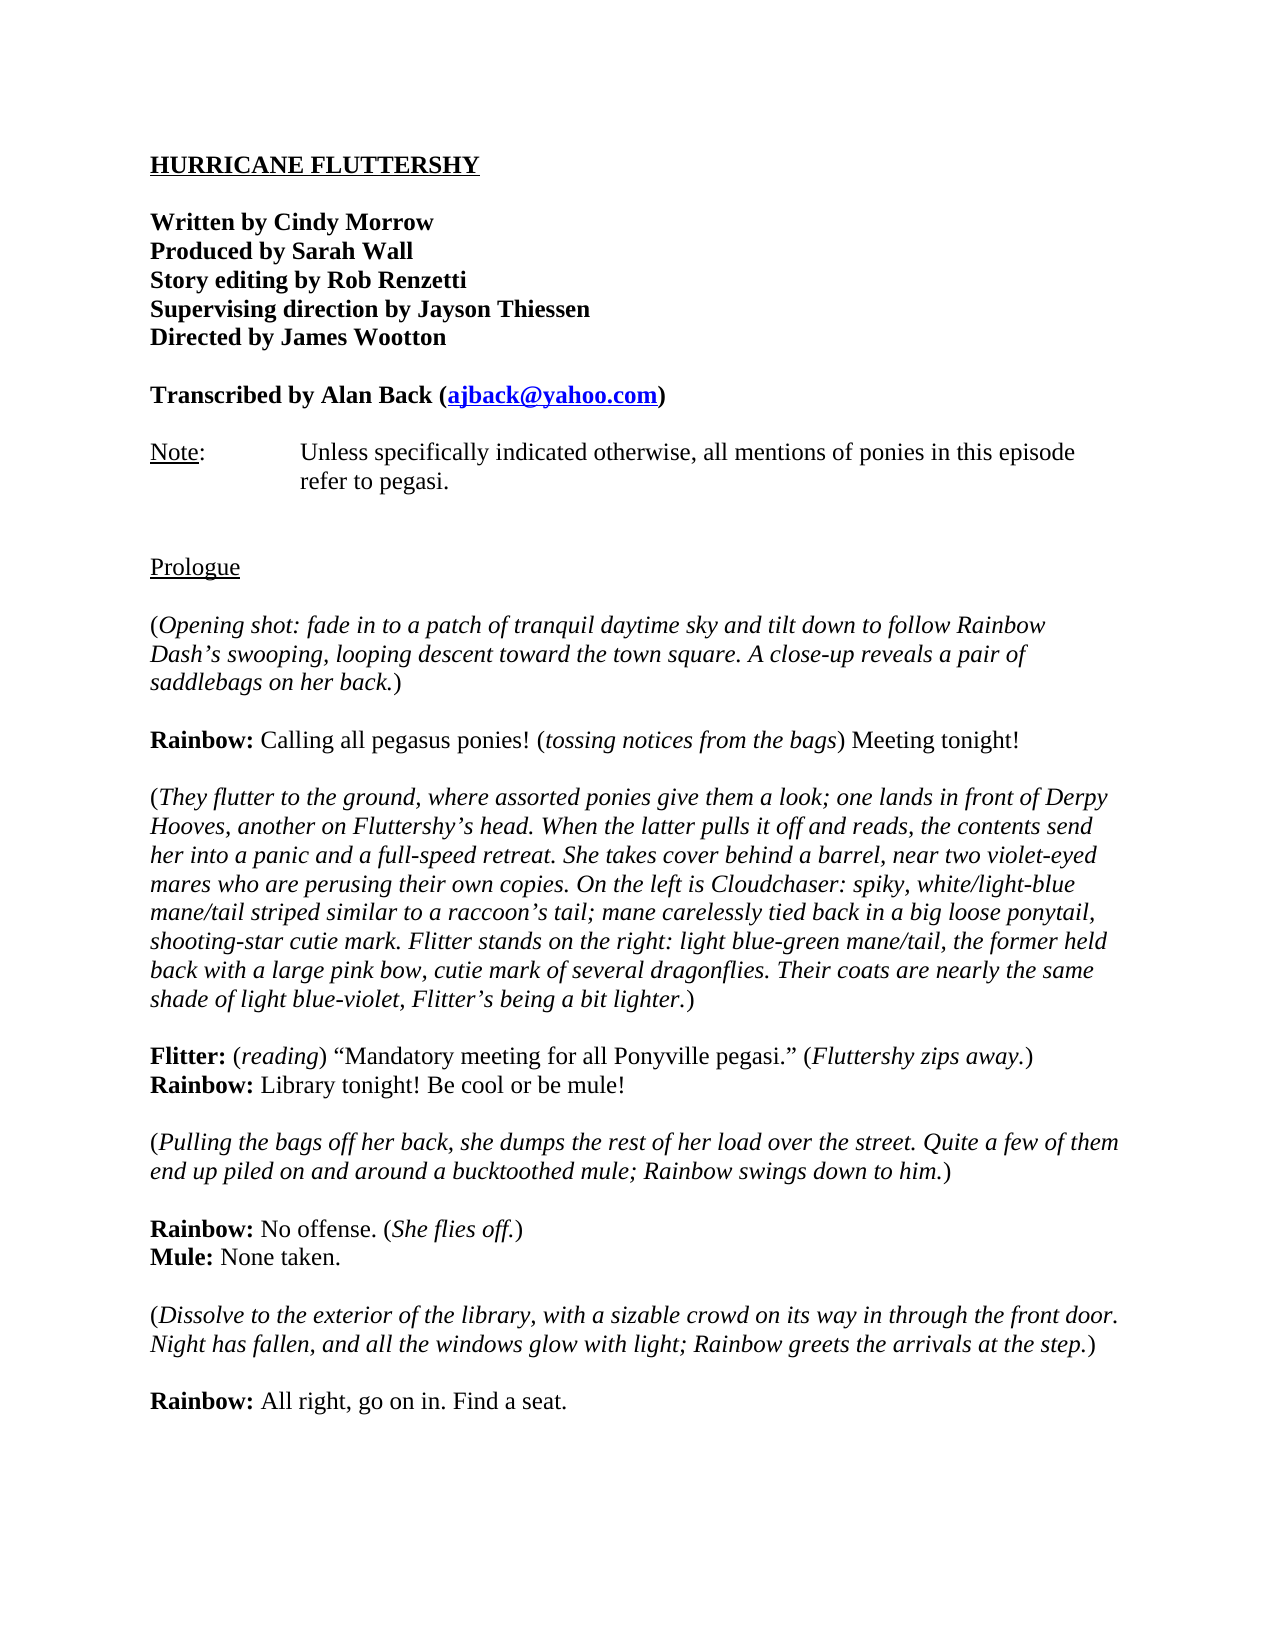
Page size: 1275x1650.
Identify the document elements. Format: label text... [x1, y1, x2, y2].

text Rainbow: Calling all pegasus ponies! (tossing notices from the bags) Meeting tonight! [150, 725, 1125, 754]
text Prologue [150, 552, 1125, 581]
text Note: Unless specifically indicated otherwise, all mentions of ponies in this episode [150, 437, 1125, 466]
text Mule: None taken. [150, 1242, 1125, 1271]
text Flitter: (reading) “Mandatory meeting for all Ponyville pegasi.” (Fluttershy zips away.) [150, 1041, 1125, 1070]
text (Pulling the bags off her back, she dumps the rest of her load over the street. Quite a few of them end up piled on and around a bucktoothed mule; Rainbow swings down to him.) [150, 1127, 1125, 1185]
text Produced by Sarah Wall [150, 236, 1125, 265]
text HURRICANE FLUTTERSHY [150, 150, 1125, 179]
text Transcribed by Alan Back (ajback@yahoo.com) [150, 380, 1125, 409]
text Rainbow: Library tonight! Be cool or be mule! [150, 1070, 1125, 1099]
text refer to pegasi. [150, 466, 1125, 495]
text (They flutter to the ground, where assorted ponies give them a look; one lands in front of Derpy Hooves, another on Fluttershy’s head. When the latter pulls it off and reads, the contents send her into a panic and a full-speed retreat. She takes cover behind a barrel, near two violet-eyed mares who are perusing their own copies. On the left is Cloudchaser: spiky, white/light-blue mane/tail striped similar to a raccoon’s tail; mane carelessly tied back in a big loose ponytail, shooting-star cutie mark. Flitter stands on the right: light blue-green mane/tail, the former held back with a large pink bow, cutie mark of several dragonflies. Their coats are nearly the same shade of light blue-violet, Flitter’s being a bit lighter.) [150, 782, 1125, 1012]
text Rainbow: All right, go on in. Find a seat. [150, 1386, 1125, 1415]
text Written by Cindy Morrow [150, 207, 1125, 236]
text (Opening shot: fade in to a patch of tranquil daytime sky and tilt down to follow Rainbow Dash’s swooping, looping descent toward the town square. A close-up reveals a pair of saddlebags on her back.) [150, 610, 1125, 696]
text Rainbow: No offense. (She flies off.) [150, 1214, 1125, 1242]
text Directed by James Wootton [150, 322, 1125, 351]
text (Dissolve to the exterior of the library, with a sizable crowd on its way in through the front door. Night has fallen, and all the windows glow with light; Rainbow greets the arrivals at the step.) [150, 1300, 1125, 1357]
text Story editing by Rob Renzetti [150, 265, 1125, 294]
text Supervising direction by Jayson Thiessen [150, 294, 1125, 322]
